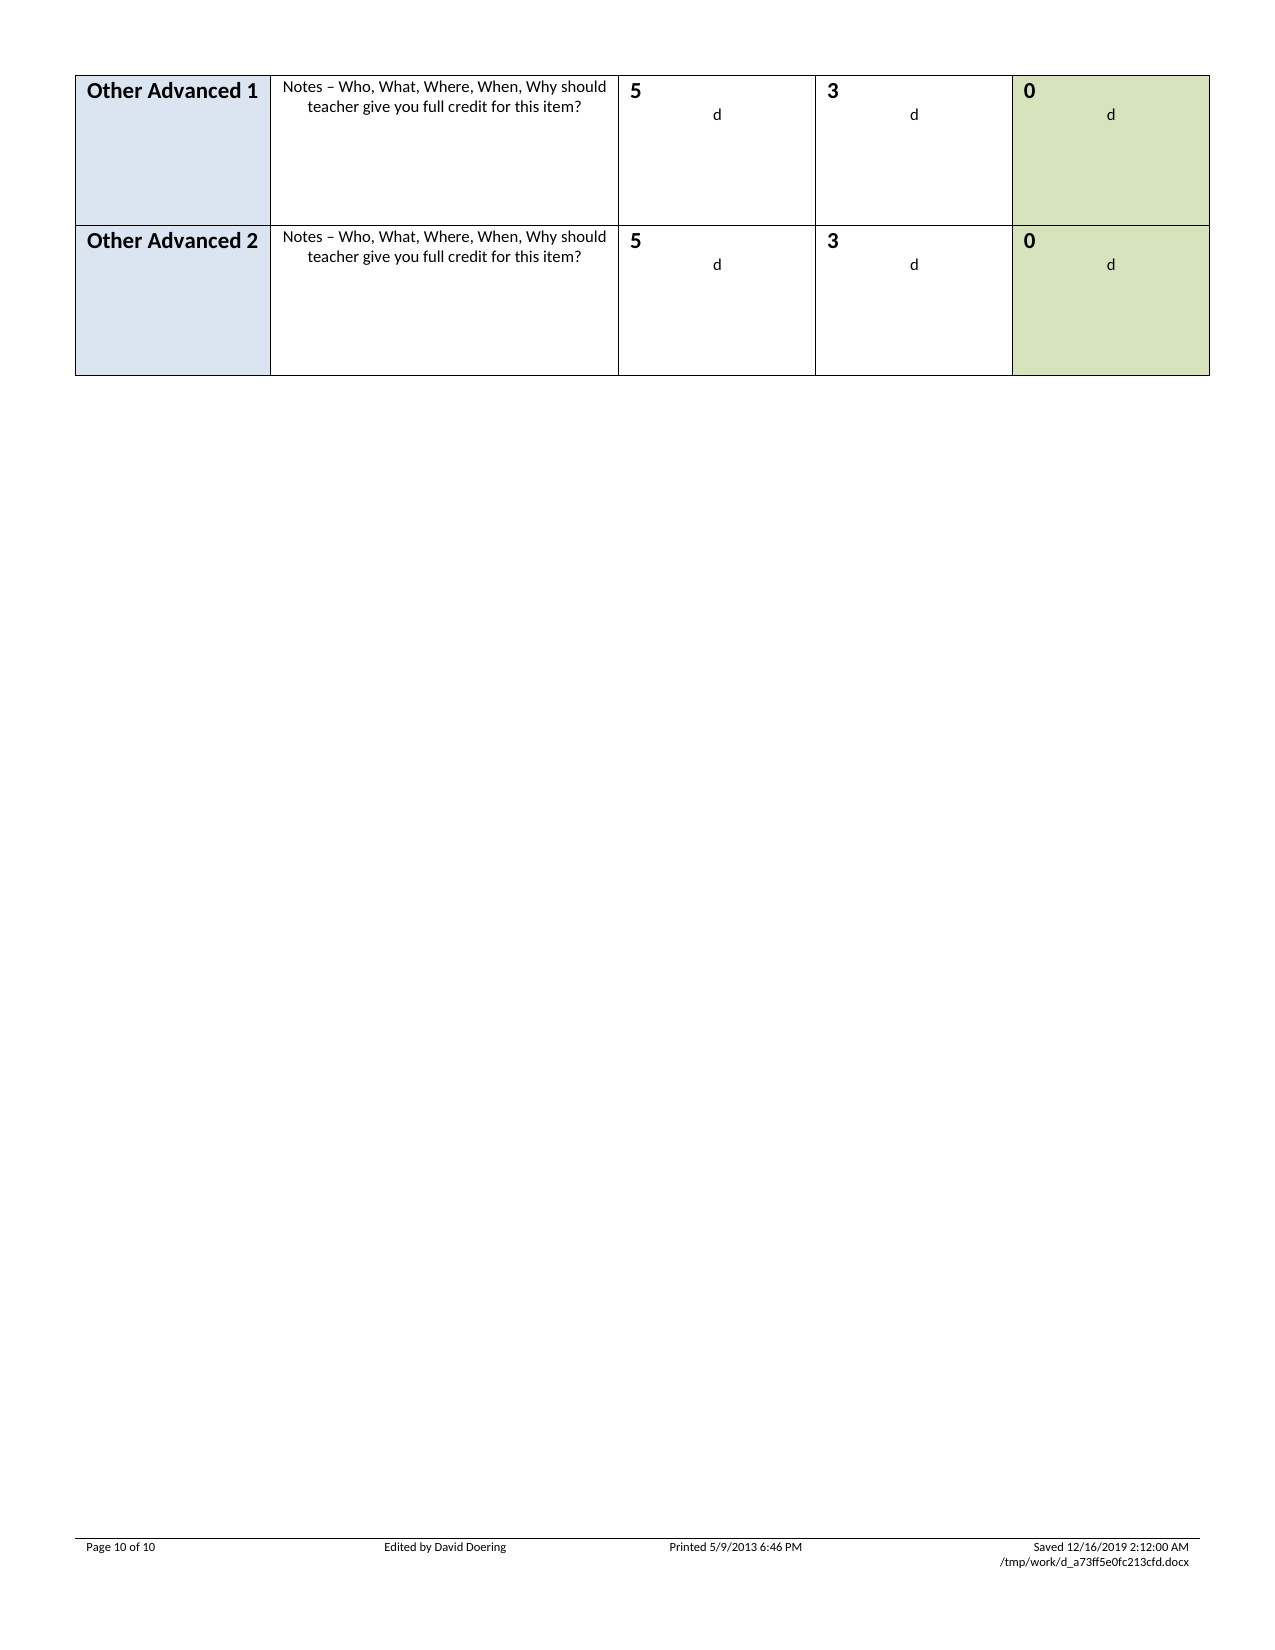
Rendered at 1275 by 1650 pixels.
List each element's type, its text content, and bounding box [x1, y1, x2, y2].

table_cell 3 d [816, 226, 1012, 375]
table_cell Other Advanced 2 [76, 226, 270, 375]
table_cell 5 d [619, 76, 815, 225]
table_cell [271, 226, 618, 375]
table_cell 0 d [1013, 226, 1209, 375]
table_cell Other Advanced 1 [76, 76, 270, 225]
table_cell 0 d [1013, 76, 1209, 225]
table_cell 3 d [816, 76, 1012, 225]
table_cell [271, 76, 618, 225]
table_cell 5 d [619, 226, 815, 375]
